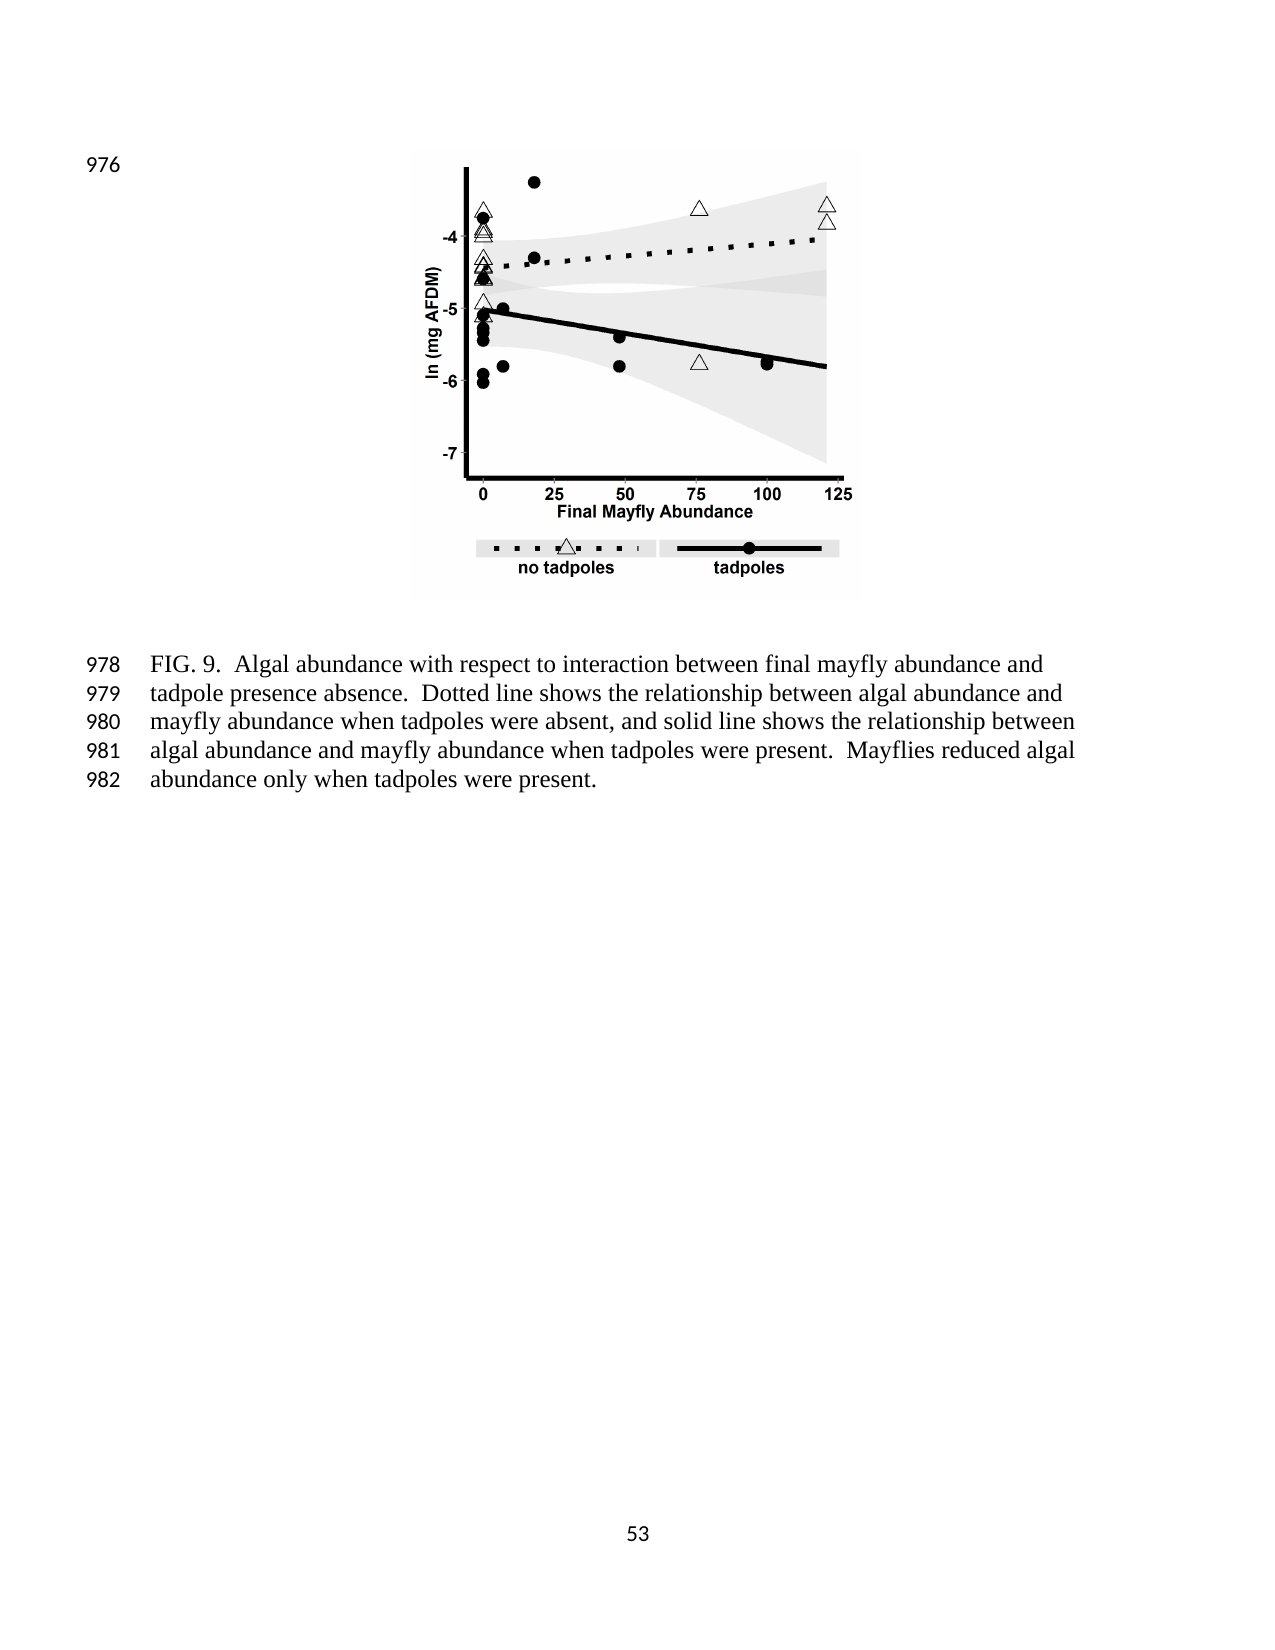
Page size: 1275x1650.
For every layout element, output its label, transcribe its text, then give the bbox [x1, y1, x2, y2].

text FIG. 9. Algal abundance with respect to interaction between final mayfly abundance and tadpole presence absence. Dotted line shows the relationship between algal abundance and mayfly abundance when tadpoles were absent, and solid line shows the relationship between algal abundance and mayfly abundance when tadpoles were present. Mayflies reduced algal abundance only when tadpoles were present. [150, 649, 1087, 793]
picture [411, 150, 862, 600]
